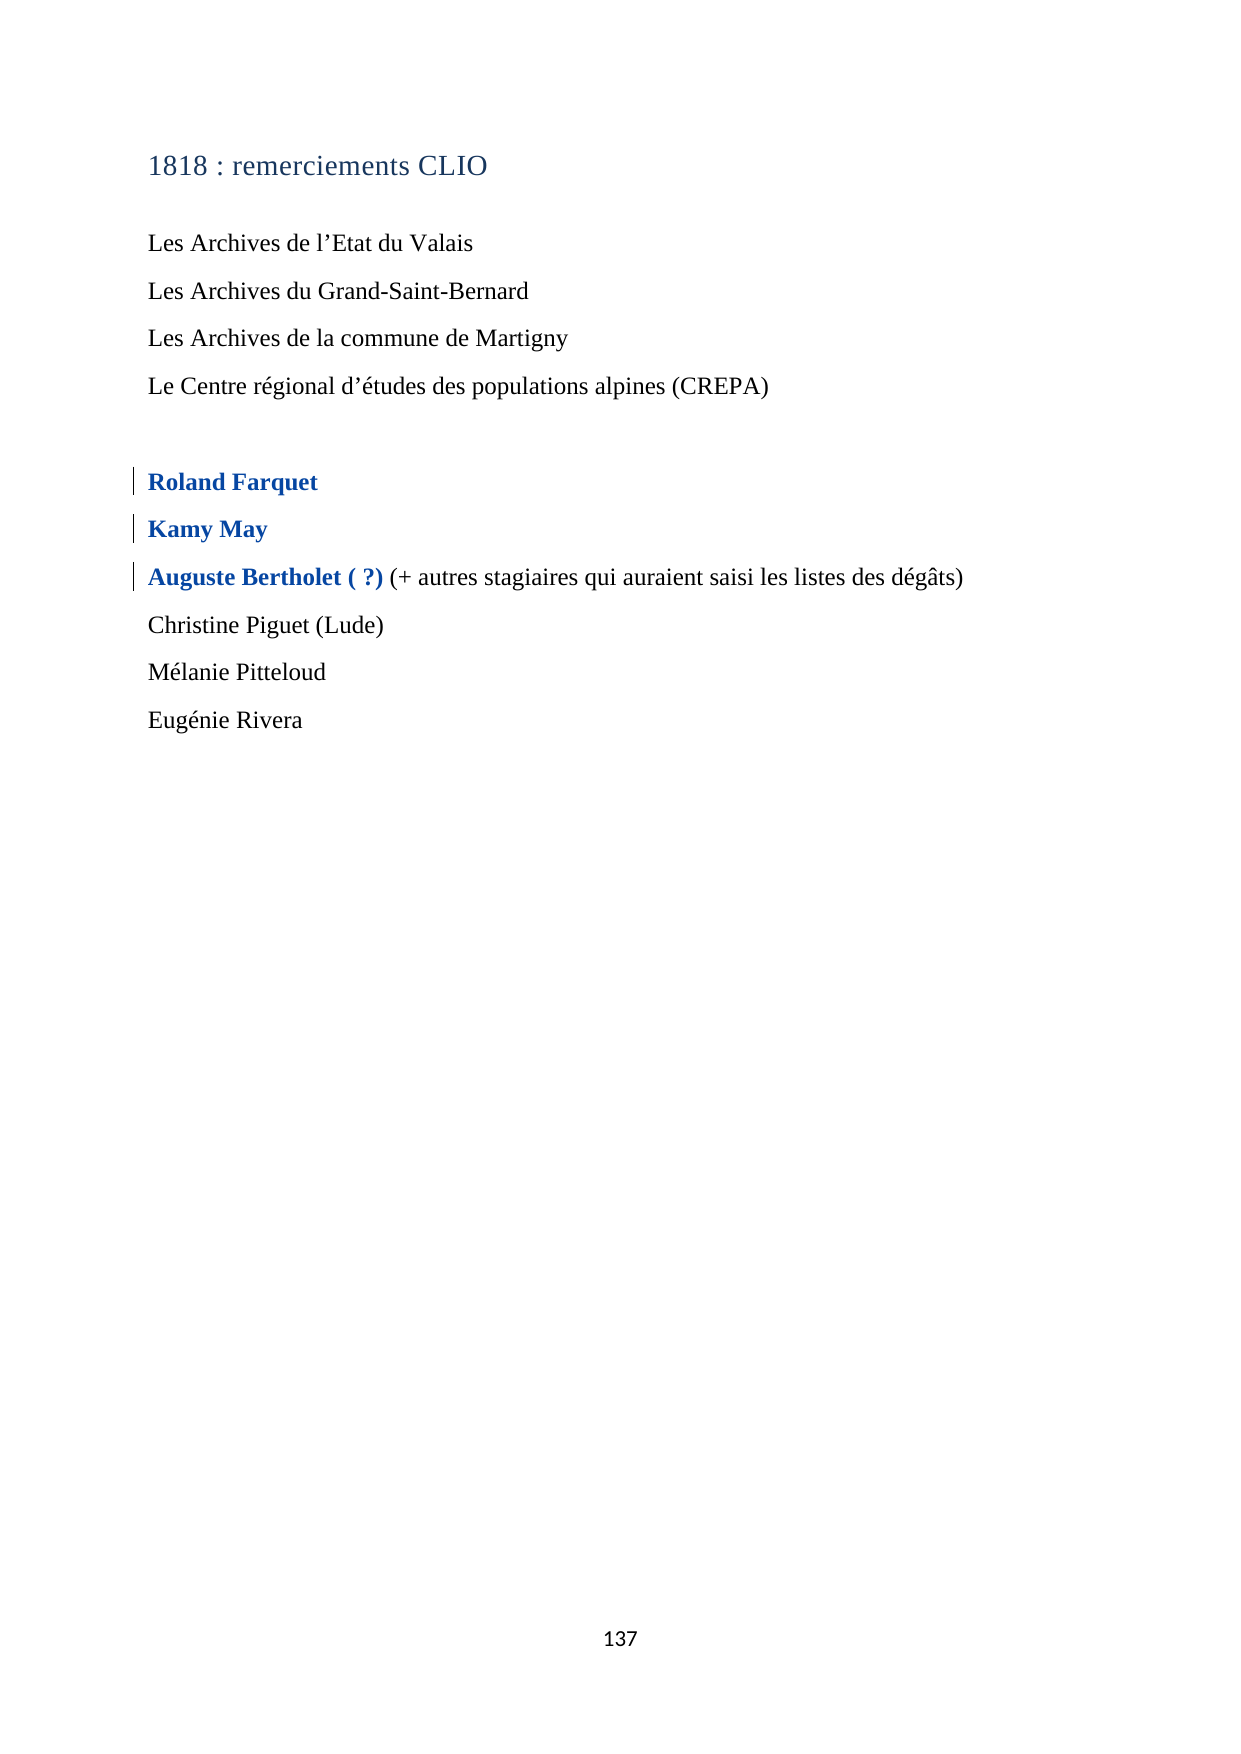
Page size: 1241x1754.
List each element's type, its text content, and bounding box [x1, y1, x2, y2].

text Les Archives de l’Etat du Valais [148, 228, 1093, 257]
text Les Archives du Grand-Saint-Bernard [148, 276, 1093, 304]
text Les Archives de la commune de Martigny [148, 323, 1093, 352]
text Mélanie Pitteloud [148, 657, 1093, 686]
text Kamy May [148, 514, 1093, 543]
text Eugénie Rivera [148, 705, 1093, 734]
text Le Centre régional d’études des populations alpines (CREPA) [148, 371, 1093, 400]
title 1818 : remerciements CLIO [148, 148, 1093, 181]
text Christine Piguet (Lude) [148, 610, 1093, 638]
text Roland Farquet [148, 467, 1093, 495]
text Auguste Bertholet ( ?) (+ autres stagiaires qui auraient saisi les listes des dégâts) [148, 562, 1093, 591]
